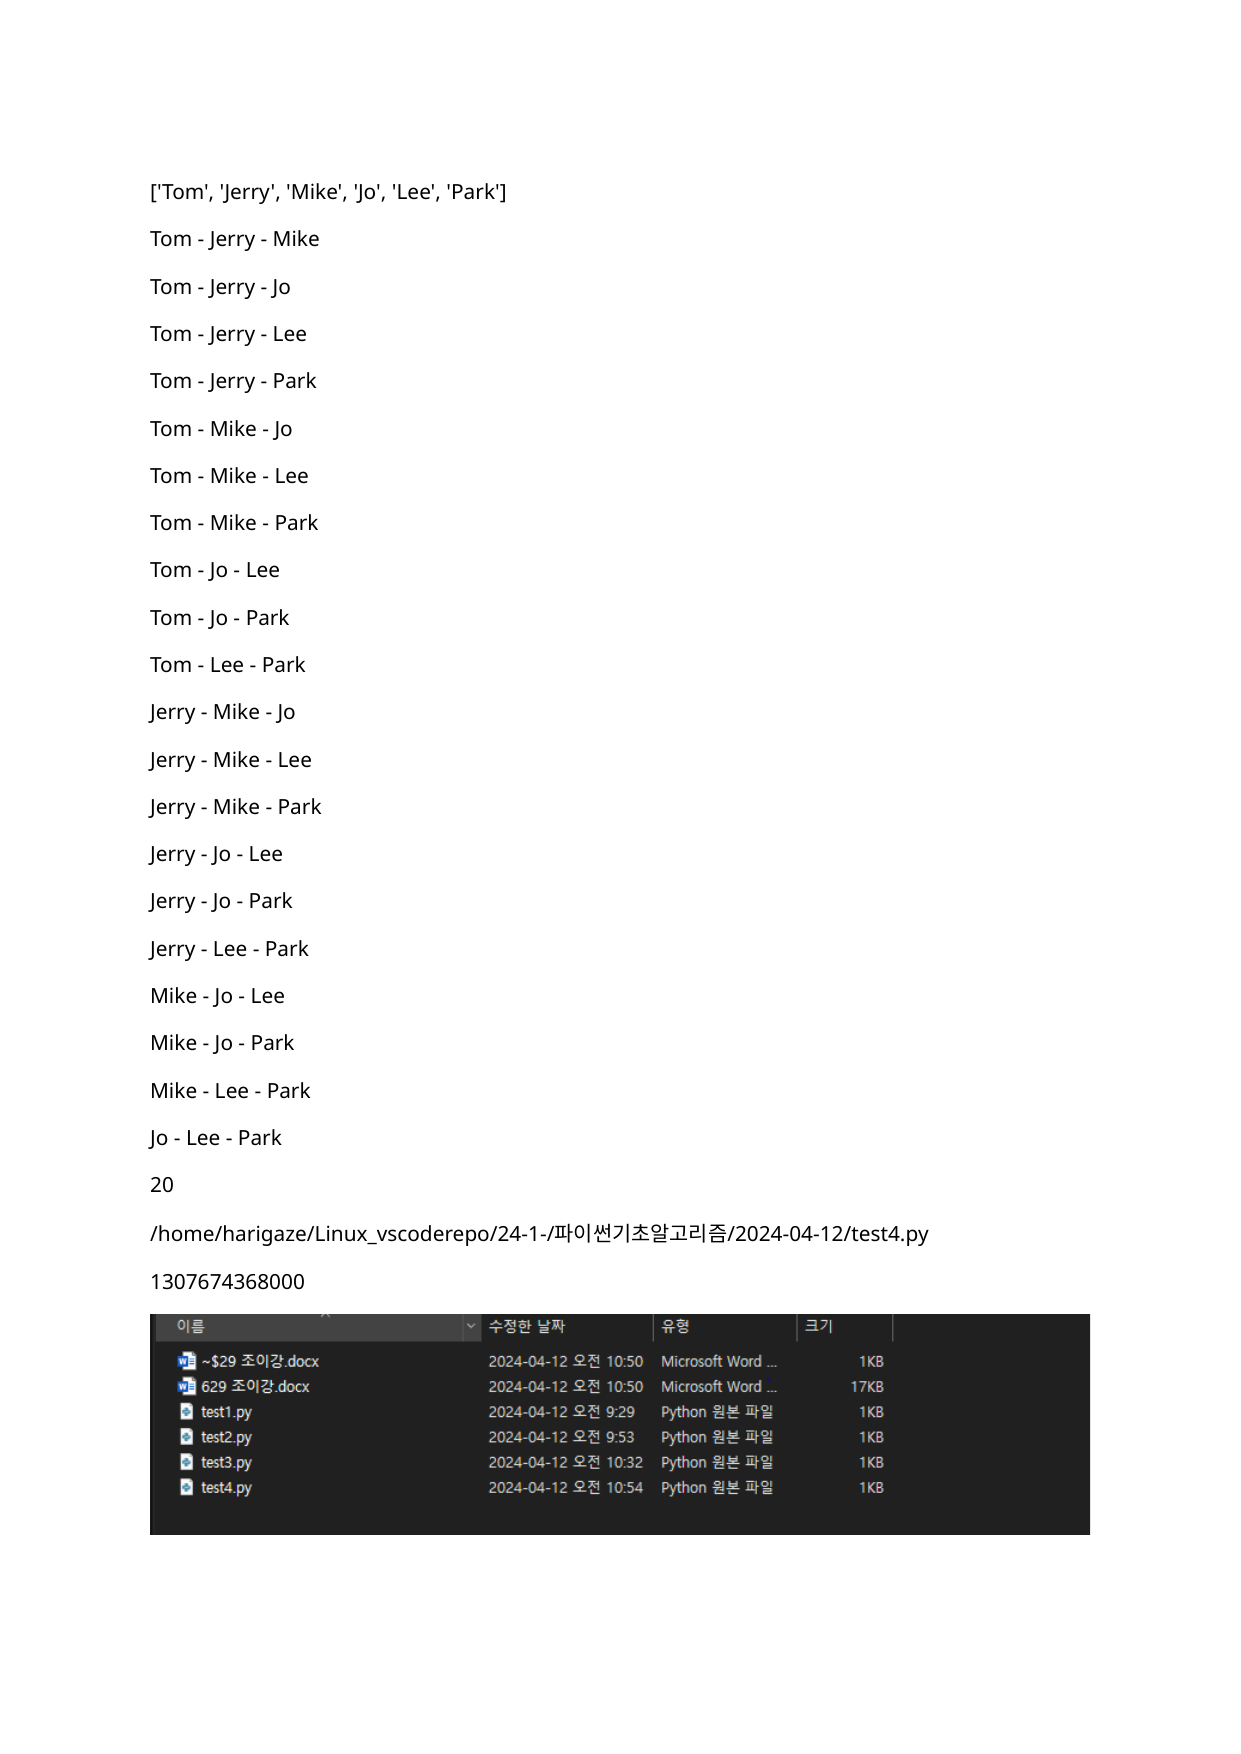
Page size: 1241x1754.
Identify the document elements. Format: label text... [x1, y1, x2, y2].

text Tom - Jerry - Lee [150, 319, 1090, 347]
text Jerry - Mike - Lee [150, 745, 1090, 773]
text Tom - Jerry - Mike [150, 224, 1090, 253]
text Tom - Mike - Lee [150, 461, 1090, 489]
text Tom - Jo - Park [150, 603, 1090, 631]
text 20 [150, 1170, 1090, 1199]
text 1307674368000 [150, 1267, 1090, 1295]
text Mike - Lee - Park [150, 1076, 1090, 1104]
picture [150, 1314, 1091, 1535]
text Mike - Jo - Lee [150, 981, 1090, 1009]
text /home/harigaze/Linux_vscoderepo/24-1-/파이썬기초알고리즘/2024-04-12/test4.py [150, 1218, 1090, 1248]
text Tom - Mike - Park [150, 508, 1090, 537]
text Jerry - Mike - Park [150, 792, 1090, 820]
text Tom - Jerry - Park [150, 366, 1090, 395]
text ['Tom', 'Jerry', 'Mike', 'Jo', 'Lee', 'Park'] [150, 177, 1090, 206]
text Tom - Mike - Jo [150, 414, 1090, 442]
text Jerry - Jo - Lee [150, 839, 1090, 868]
text Jo - Lee - Park [150, 1123, 1090, 1151]
text Jerry - Lee - Park [150, 934, 1090, 962]
text Jerry - Jo - Park [150, 887, 1090, 915]
text Tom - Jo - Lee [150, 556, 1090, 584]
text Mike - Jo - Park [150, 1028, 1090, 1057]
text Tom - Jerry - Jo [150, 272, 1090, 300]
text Tom - Lee - Park [150, 650, 1090, 678]
text Jerry - Mike - Jo [150, 697, 1090, 726]
